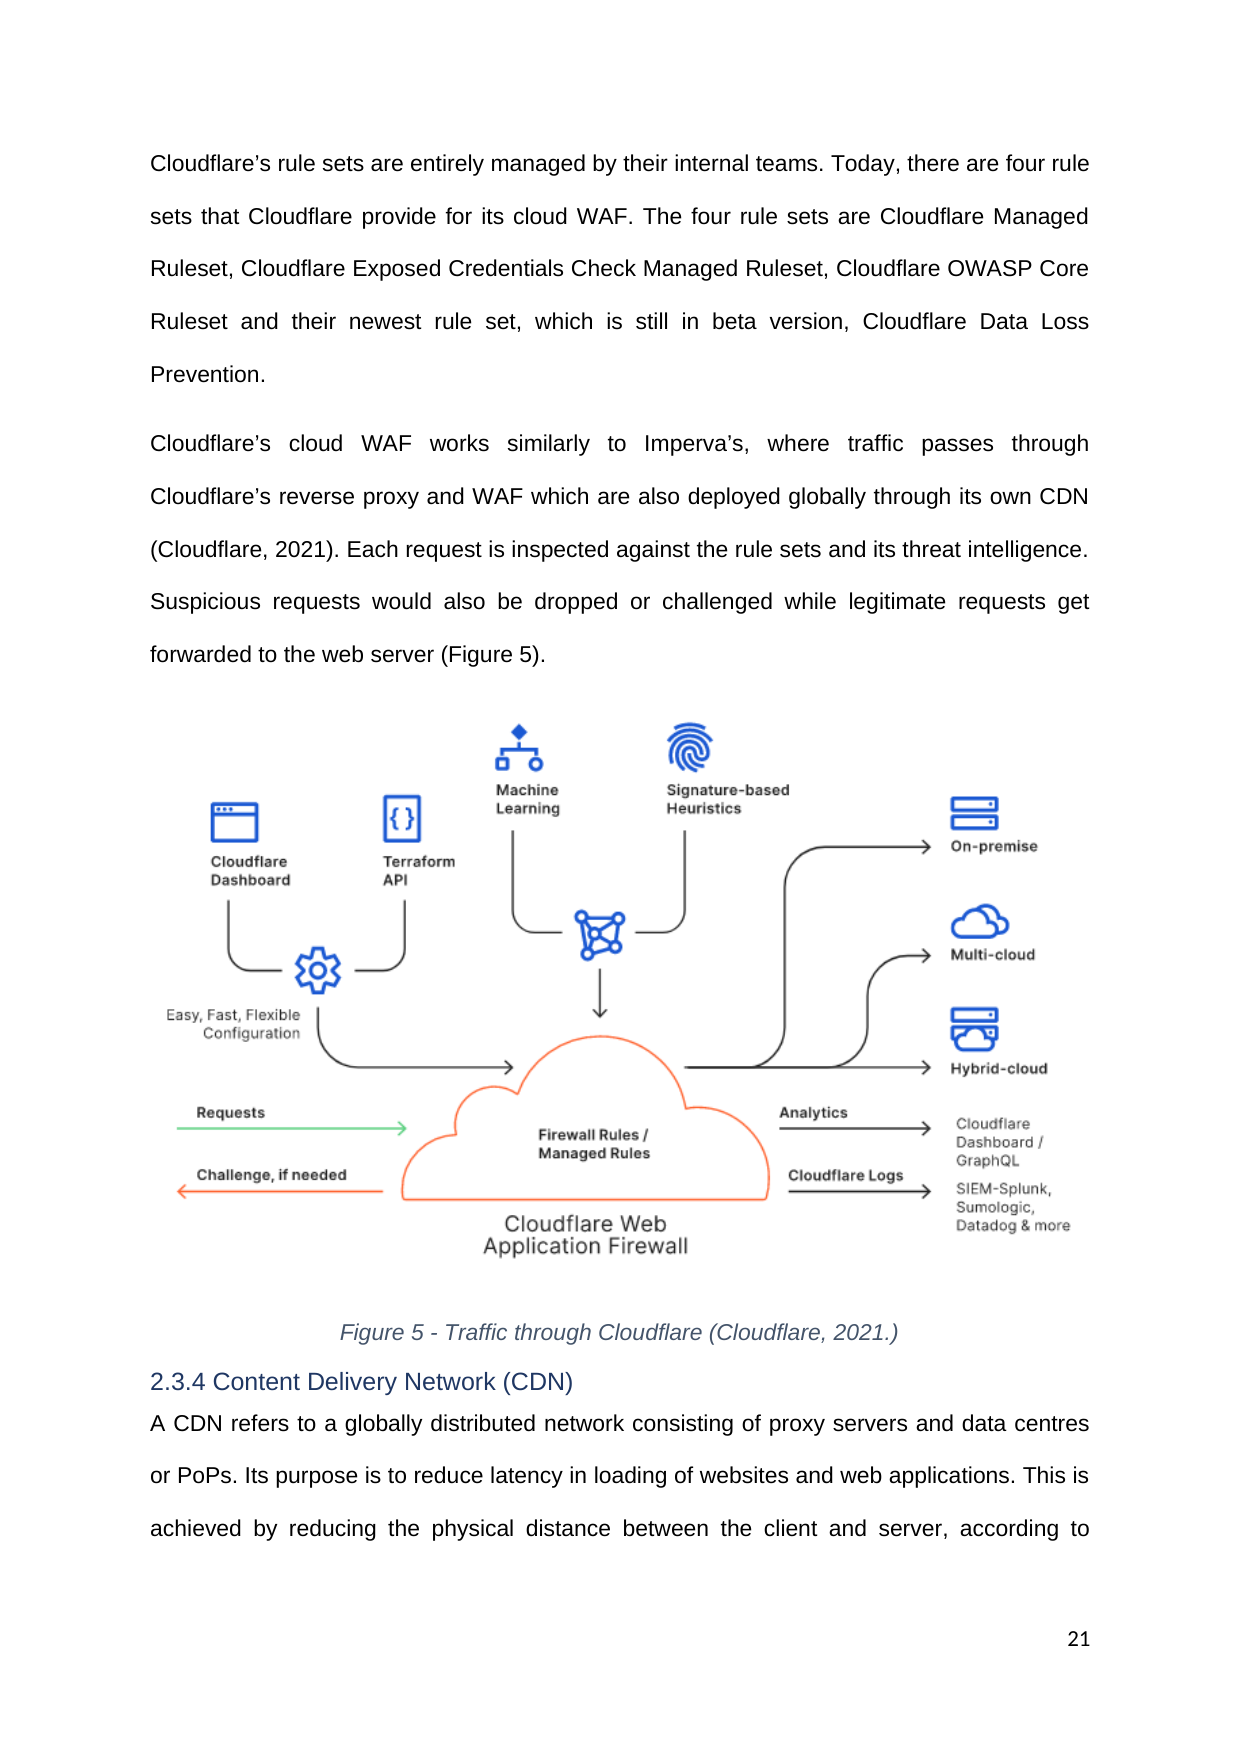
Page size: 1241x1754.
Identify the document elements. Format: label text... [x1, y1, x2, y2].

text Cloudflare’s cloud WAF works similarly to Imperva’s, where traffic passes through Cloudflare’s reverse proxy and WAF which are also deployed globally through its own CDN (Cloudflare, 2021). Each request is inspected against the rule sets and its threat intelligence. Suspicious requests would also be dropped or challenged while legitimate requests get forwarded to the web server (Figure 5). [150, 430, 1090, 667]
picture [150, 710, 1091, 1275]
text Figure 5 - Traffic through Cloudflare (Cloudflare, 2021.) [150, 1319, 1090, 1346]
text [150, 1409, 1090, 1541]
text Cloudflare’s rule sets are entirely managed by their internal teams. Today, there are four rule sets that Cloudflare provide for its cloud WAF. The four rule sets are Cloudflare Managed Ruleset, Cloudflare Exposed Credentials Check Managed Ruleset, Cloudflare OWASP Core Ruleset and their newest rule set, which is still in beta version, Cloudflare Data Loss Prevention. [150, 150, 1090, 387]
subtitle 2.3.4 Content Delivery Network (CDN) [150, 1366, 1090, 1395]
